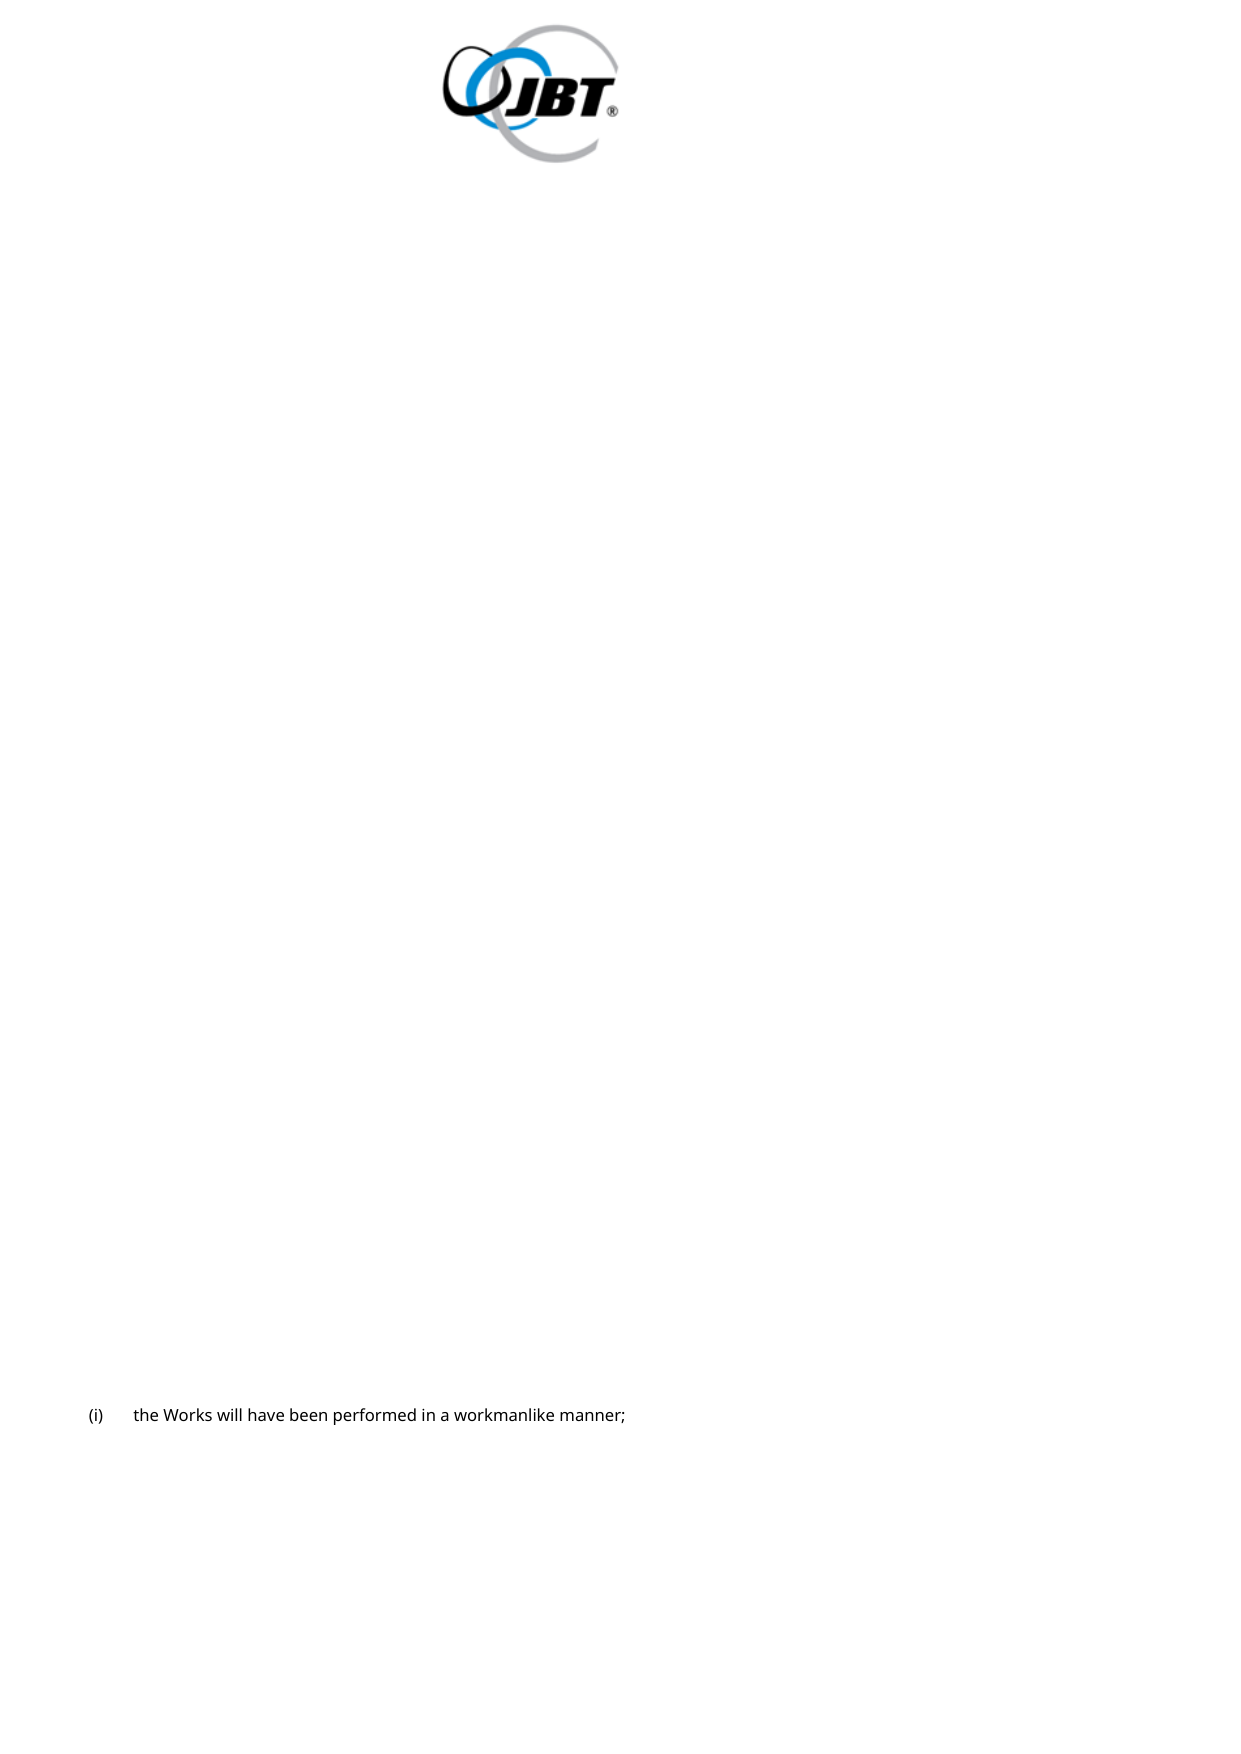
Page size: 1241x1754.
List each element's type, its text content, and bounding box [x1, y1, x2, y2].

picture [385, 0, 737, 214]
text (i) the Works will have been performed in a workmanlike manner; [89, 1403, 1146, 1426]
